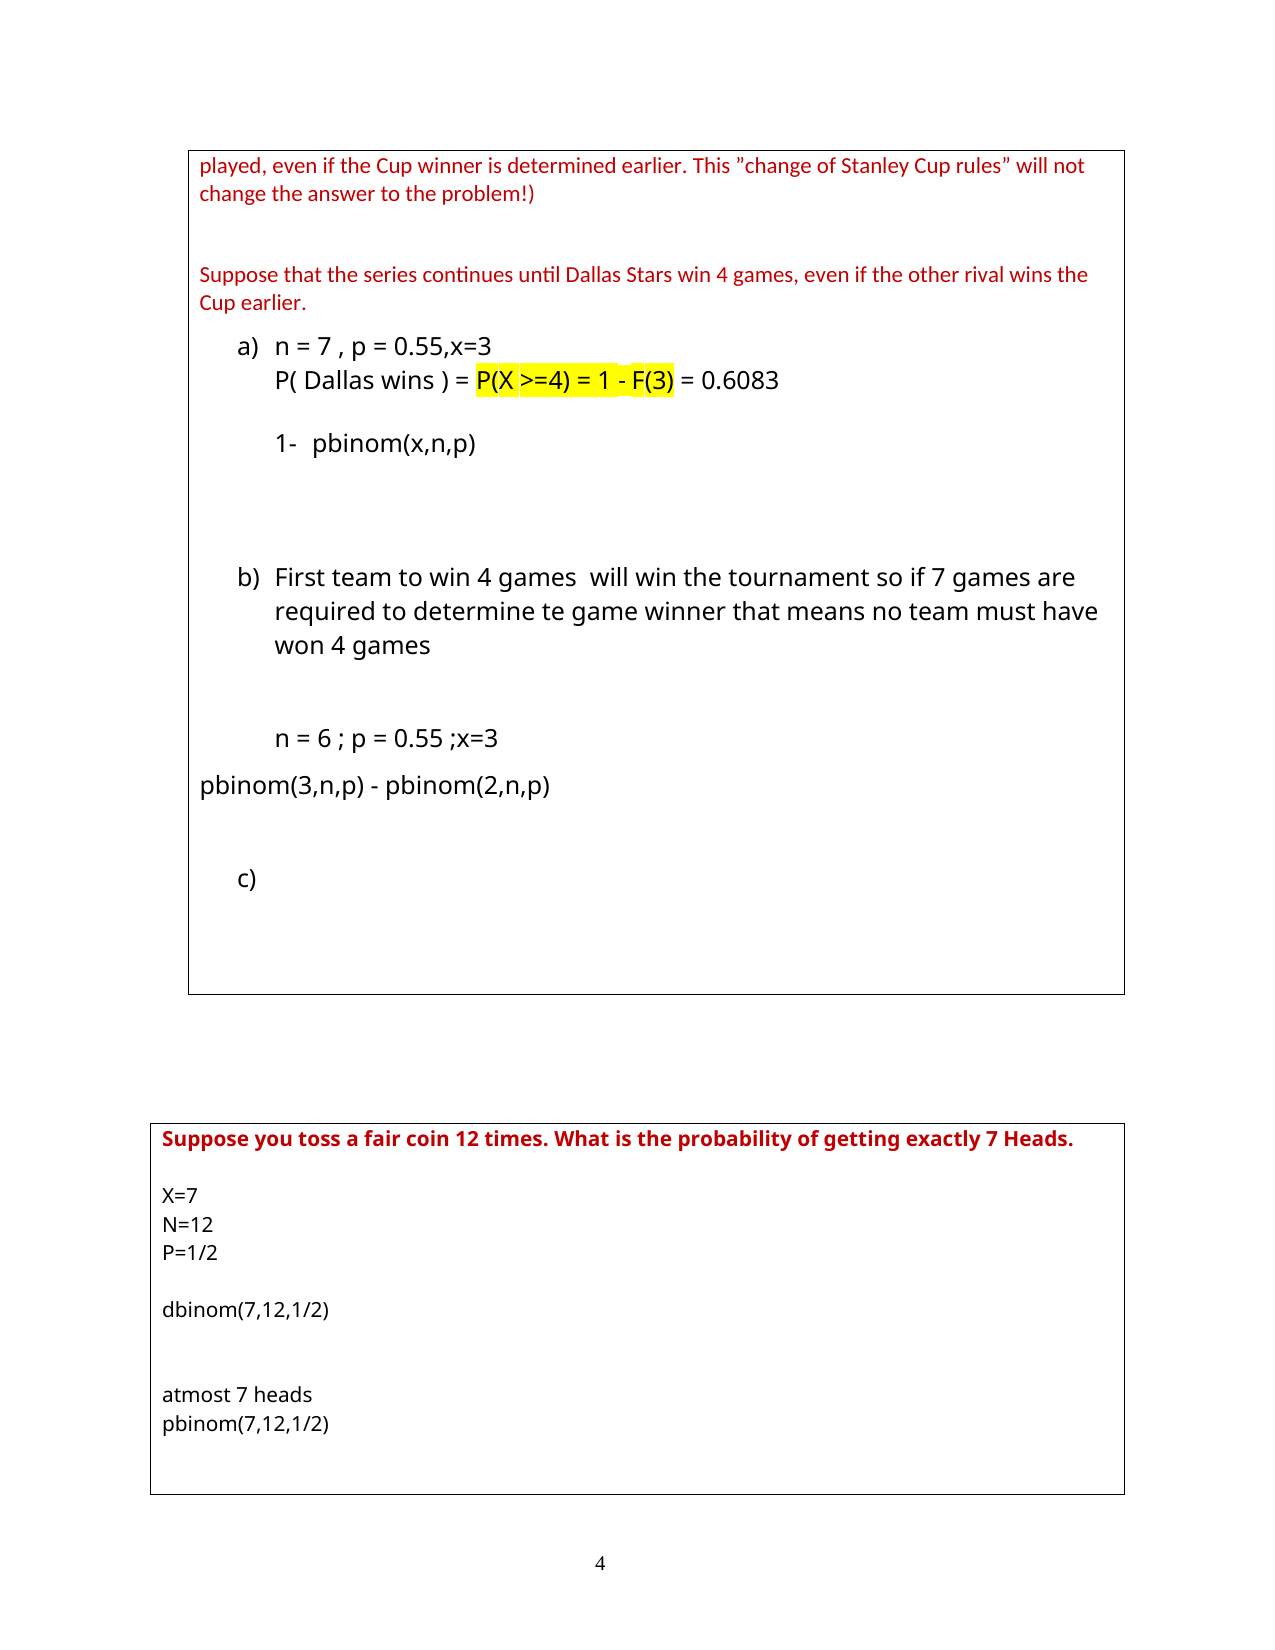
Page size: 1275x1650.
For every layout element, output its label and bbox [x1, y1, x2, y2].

table_header [151, 1124, 1124, 1494]
table_header [189, 151, 1124, 994]
